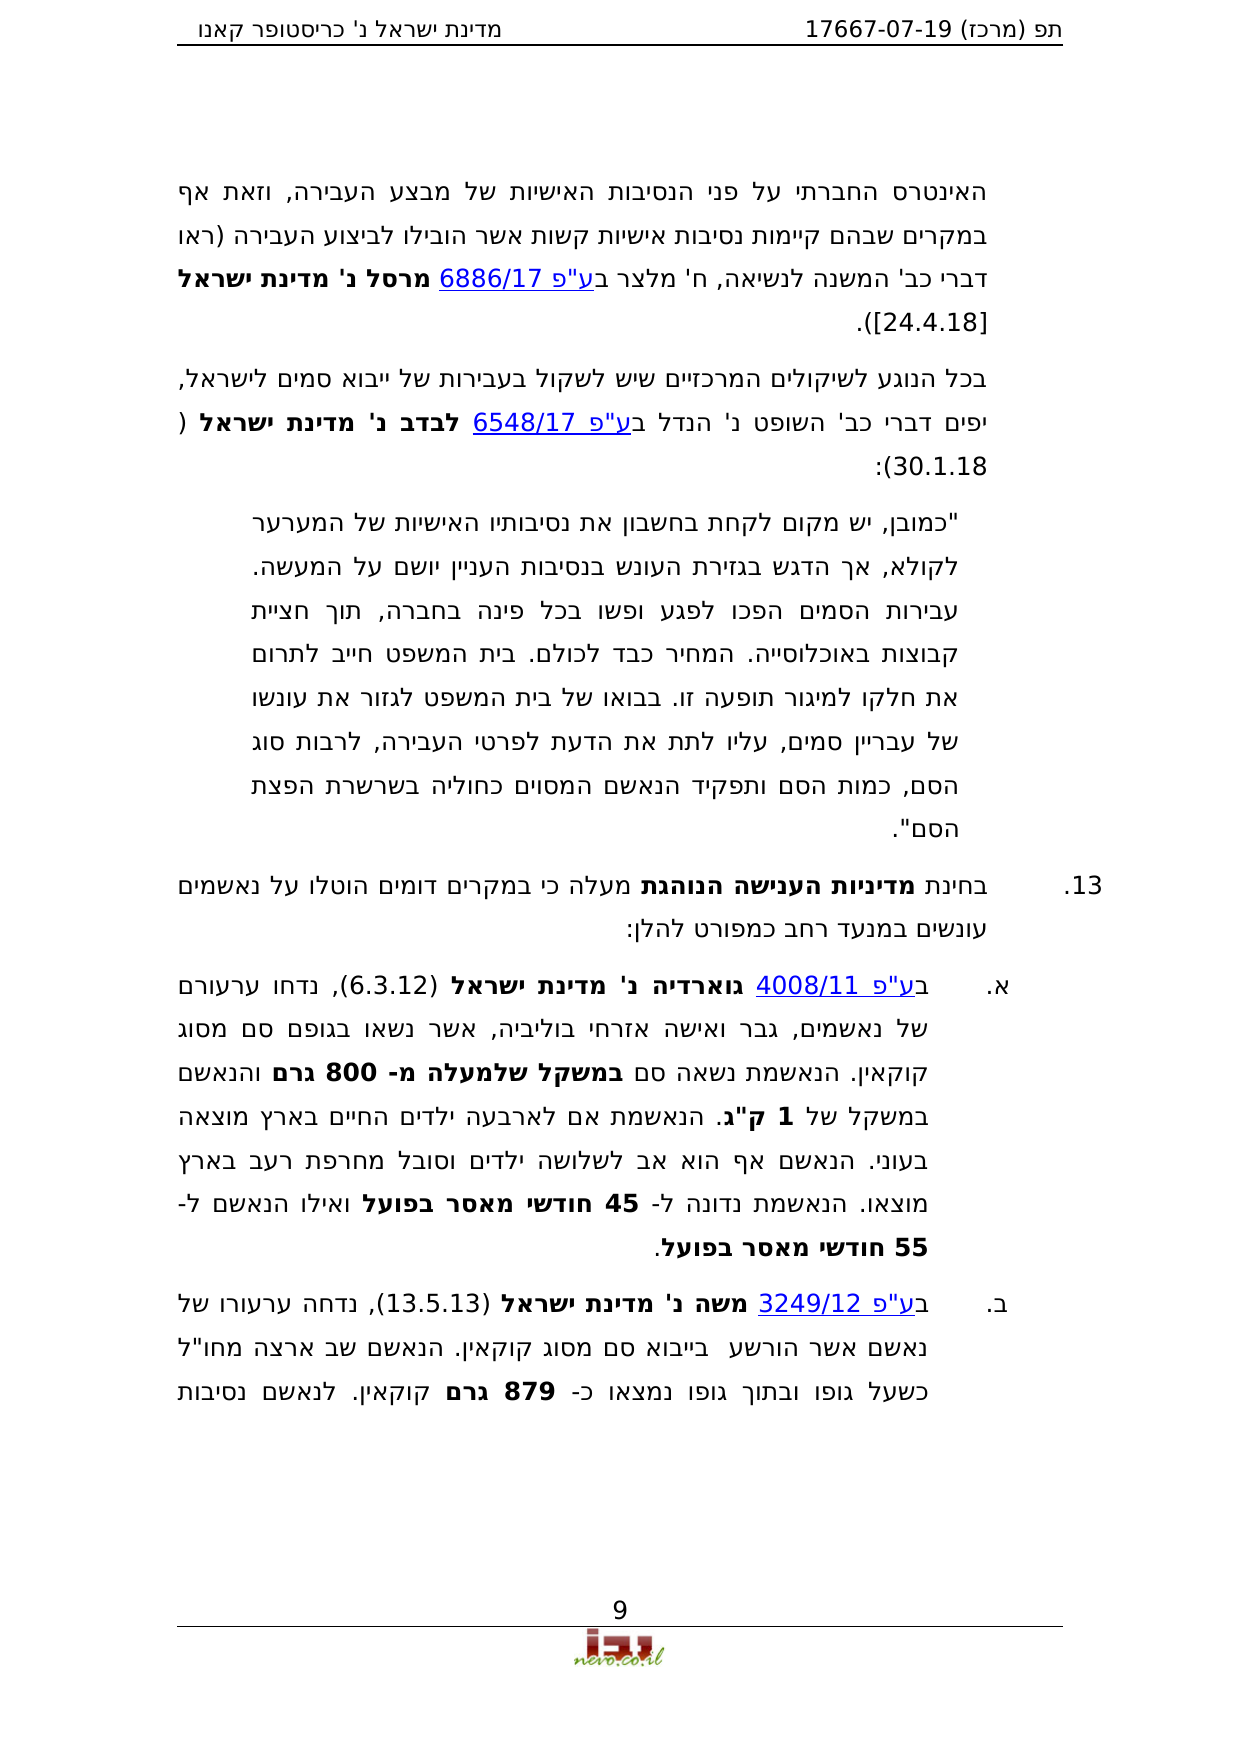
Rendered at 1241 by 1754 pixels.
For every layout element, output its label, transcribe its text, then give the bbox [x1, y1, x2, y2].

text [177, 177, 1063, 338]
text בחינת מדיניות הענישה הנוהגת מעלה כי במקרים דומים הוטלו על נאשמים עונשים במנעד רחב כמפורט להלן: [177, 871, 1063, 944]
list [177, 1290, 985, 1406]
list בע"פ 4008/11 גוארדיה נ' מדינת ישראל (6.3.12), נדחו ערעורם של נאשמים, גבר ואישה אזרחי בוליביה, אשר נשאו בגופם סם מסוג קוקאין. הנאשמת נשאה סם במשקל שלמעלה מ- 800 גרם והנאשם במשקל של 1 ק"ג. הנאשמת אם לארבעה ילדים החיים בארץ מוצאה בעוני. הנאשם אף הוא אב לשלושה ילדים וסובל מחרפת רעב בארץ מוצאו. הנאשמת נדונה ל- 45 חודשי מאסר בפועל ואילו הנאשם ל-55 חודשי מאסר בפועל. [177, 971, 985, 1263]
text "כמובן, יש מקום לקחת בחשבון את נסיבותיו האישיות של המערער לקולא, אך הדגש בגזירת העונש בנסיבות העניין יושם על המעשה. עבירות הסמים הפכו לפגע ופשו בכל פינה בחברה, תוך חציית קבוצות באוכלוסייה. המחיר כבד לכולם. בית המשפט חייב לתרום את חלקו למיגור תופעה זו. בבואו של בית המשפט לגזור את עונשו של עבריין סמים, עליו לתת את הדעת לפרטי העבירה, לרבות סוג הסם, כמות הסם ותפקיד הנאשם המסוים כחוליה בשרשרת הפצת הסם". [251, 508, 960, 844]
text בכל הנוגע לשיקולים המרכזיים שיש לשקול בעבירות של ייבוא סמים לישראל, יפים דברי כב' השופט נ' הנדל בע"פ 6548/17 לבדב נ' מדינת ישראל (30.1.18): [177, 365, 988, 481]
picture [574, 1628, 666, 1667]
